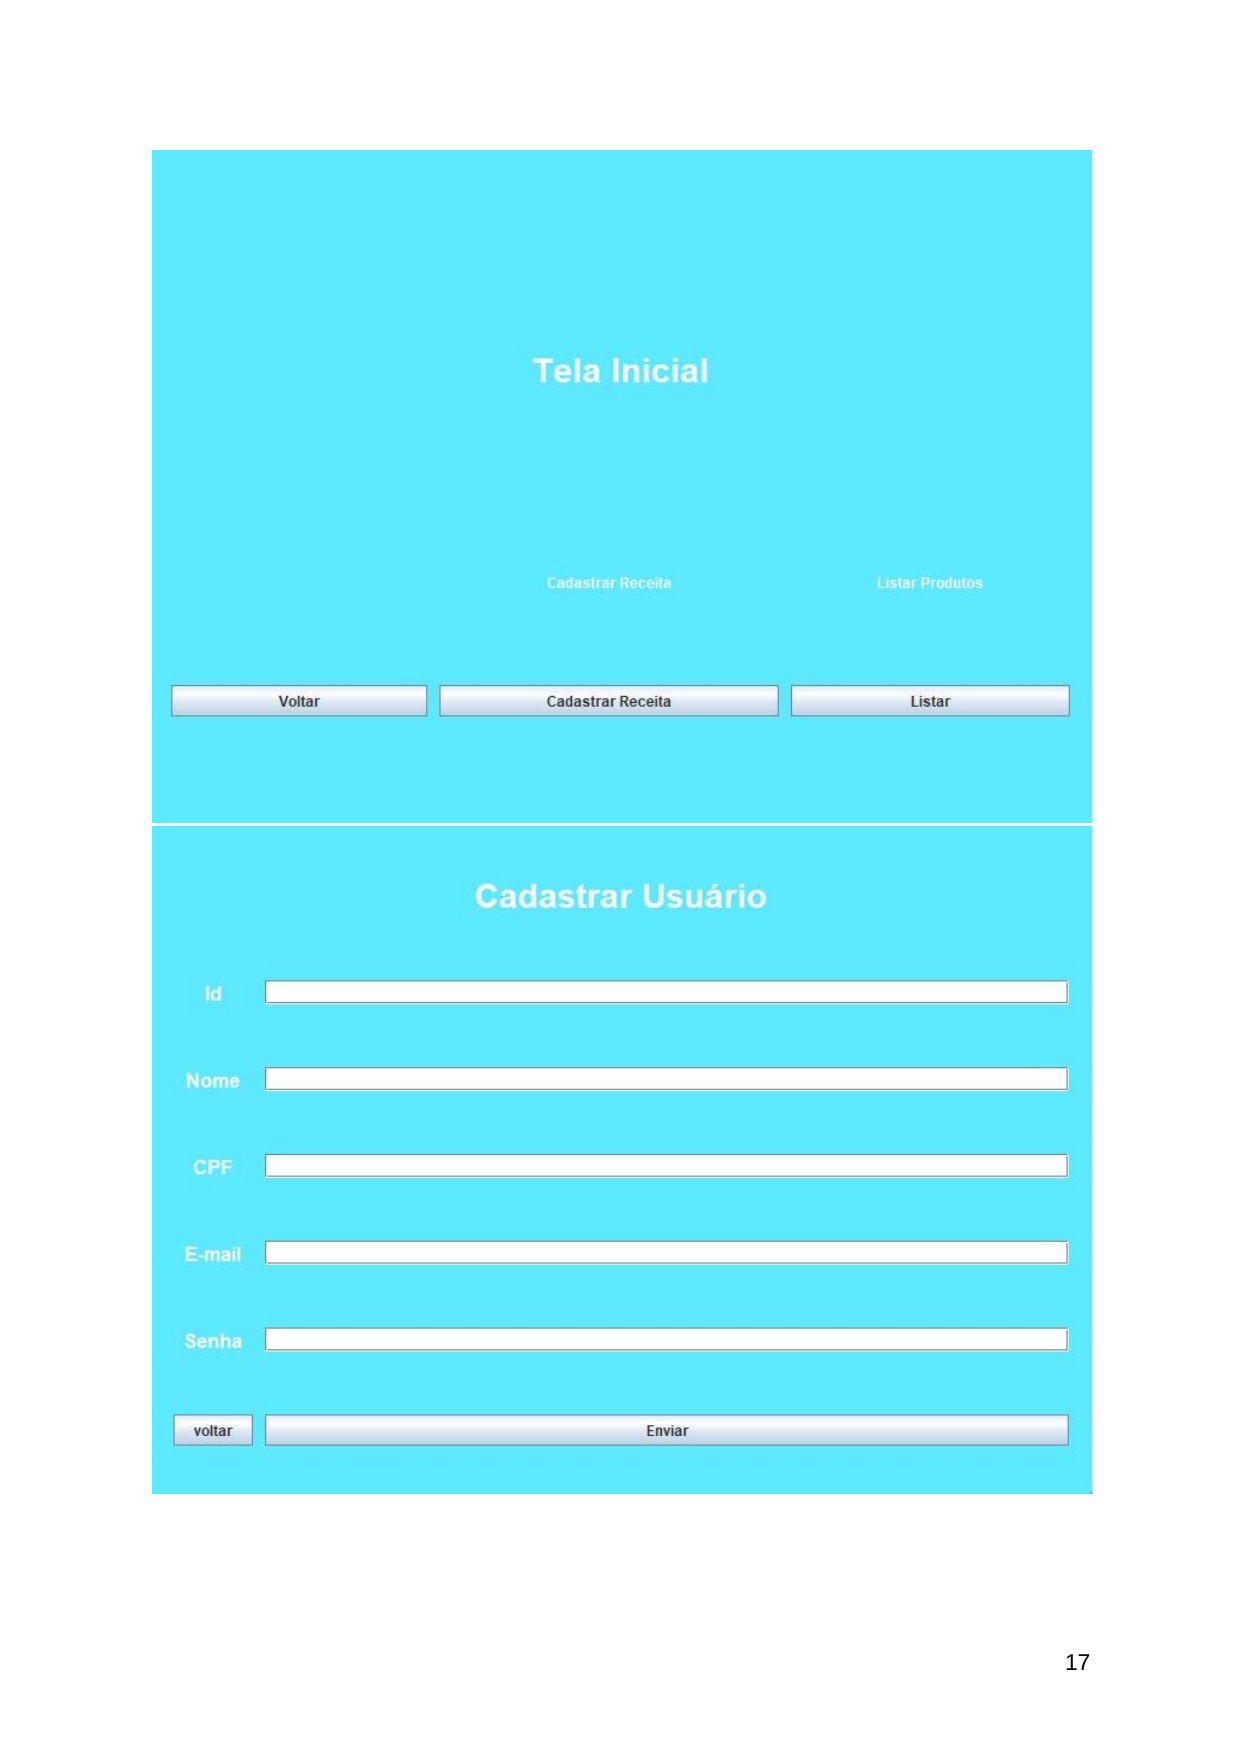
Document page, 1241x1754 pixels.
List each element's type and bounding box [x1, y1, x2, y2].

picture [152, 826, 1093, 1494]
picture [152, 150, 1093, 823]
